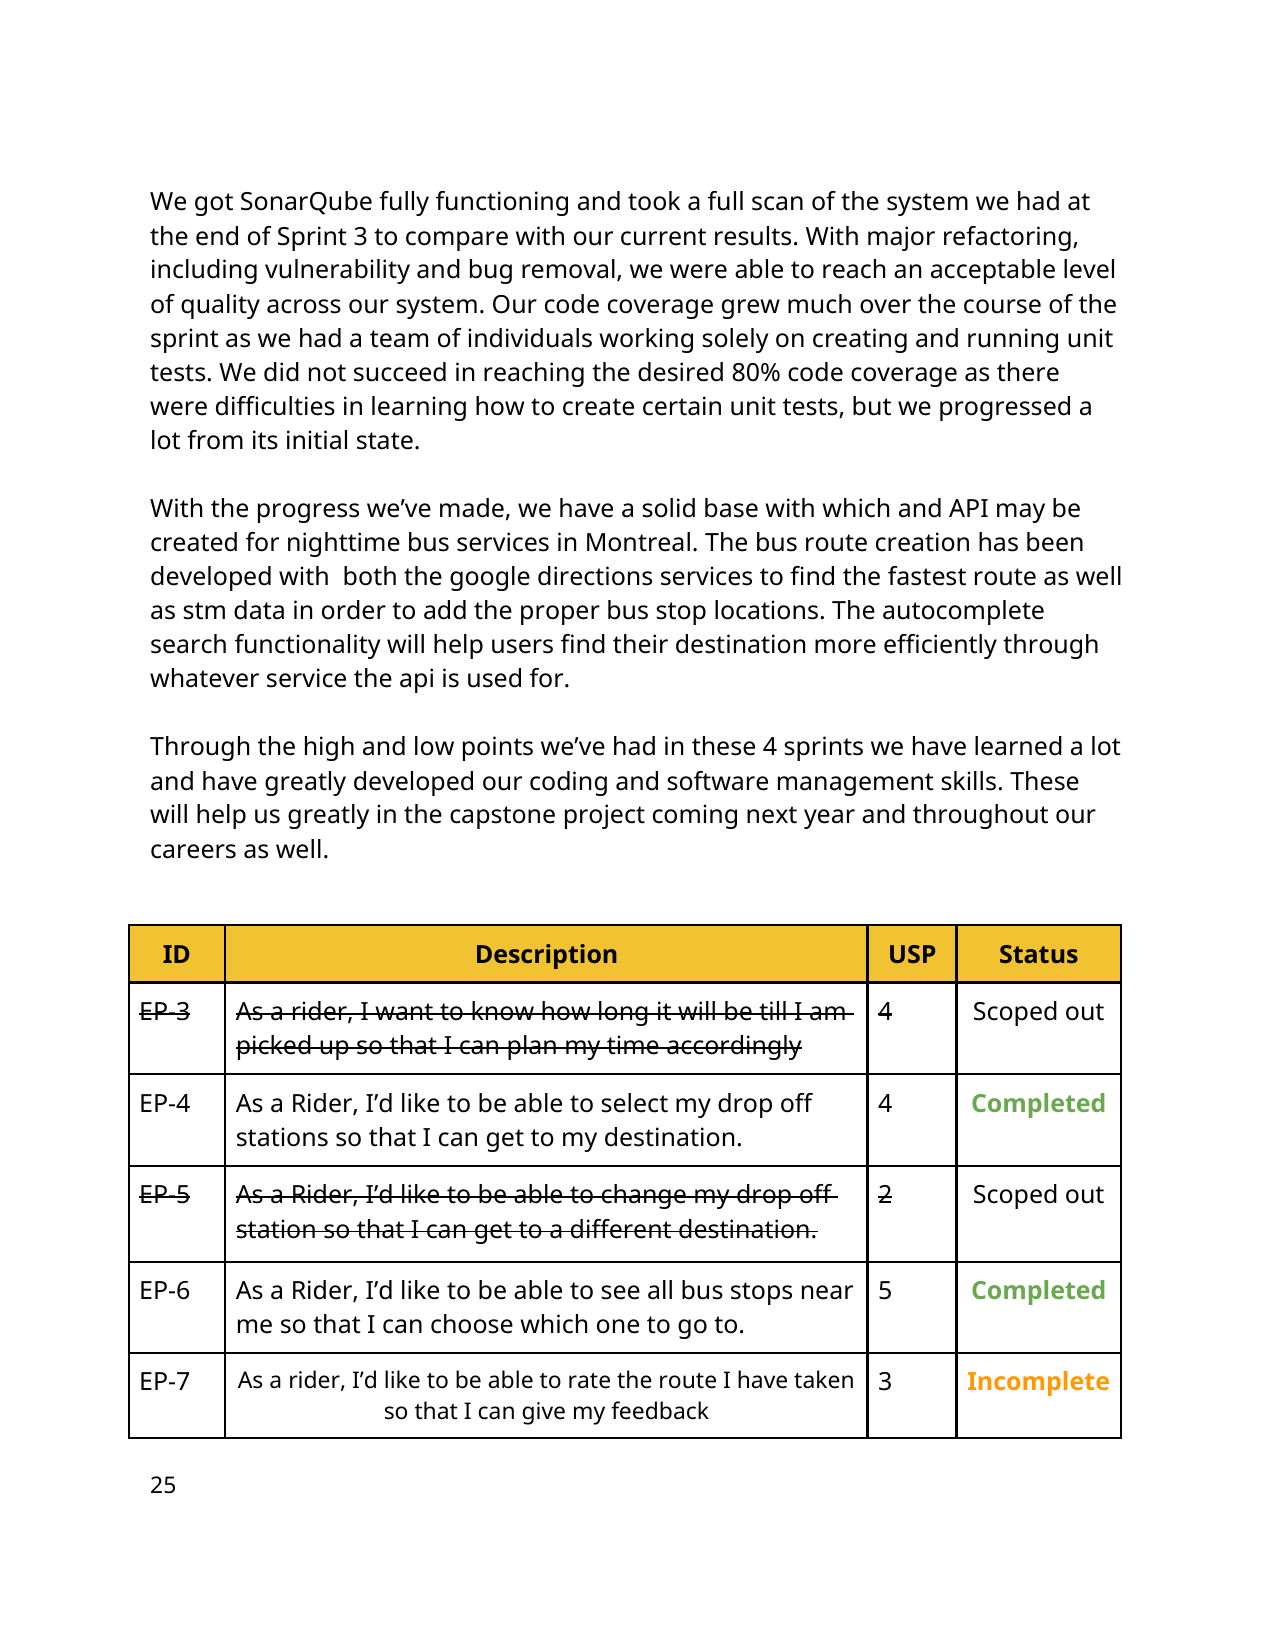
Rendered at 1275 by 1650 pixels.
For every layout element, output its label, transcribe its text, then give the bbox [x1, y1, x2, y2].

table_cell 4 [869, 984, 955, 1073]
table_cell Completed [958, 1263, 1120, 1352]
table_cell As a rider, I’d like to be able to rate the route I have taken so that I can give my feedback [226, 1354, 866, 1437]
table_cell 5 [869, 1263, 955, 1352]
table_header ID [130, 926, 224, 981]
table_cell EP-6 [130, 1263, 224, 1352]
text We got SonarQube fully functioning and took a full scan of the system we had at the end of Sprint 3 to compare with our current results. With major refactoring, including vulnerability and bug removal, we were able to reach an acceptable level of quality across our system. Our code coverage grew much over the course of the sprint as we had a team of individuals working solely on creating and running unit tests. We did not succeed in reaching the desired 80% code coverage as there were difficulties in learning how to create certain unit tests, but we progressed a lot from its initial state. [150, 184, 1125, 457]
table_cell EP-5 [130, 1167, 224, 1261]
table_cell As a Rider, I’d like to be able to select my drop off stations so that I can get to my destination. [226, 1075, 866, 1165]
table_cell 4 [869, 1075, 955, 1165]
table_cell As a Rider, I’d like to be able to see all bus stops near me so that I can choose which one to go to. [226, 1263, 866, 1352]
table_cell 2 [869, 1167, 955, 1261]
text With the progress we’ve made, we have a solid base with which and API may be created for nighttime bus services in Montreal. The bus route creation has been developed with both the google directions services to find the fastest route as well as stm data in order to add the proper bus stop locations. The autocomplete search functionality will help users find their destination more efficiently through whatever service the api is used for. [150, 491, 1125, 695]
table_header USP [869, 926, 955, 981]
table_cell EP-7 [130, 1354, 224, 1437]
table_cell Scoped out [958, 1167, 1120, 1261]
table_header Status [958, 926, 1120, 981]
table_cell As a Rider, I’d like to be able to change my drop off station so that I can get to a different destination. [226, 1167, 866, 1261]
table_header Description [226, 926, 866, 981]
table_cell Completed [958, 1075, 1120, 1165]
table_cell Scoped out [958, 984, 1120, 1073]
table_cell EP-4 [130, 1075, 224, 1165]
text Through the high and low points we’ve had in these 4 sprints we have learned a lot and have greatly developed our coding and software management skills. These will help us greatly in the capstone project coming next year and throughout our careers as well. [150, 729, 1125, 865]
table_cell 3 [869, 1354, 955, 1437]
table_cell As a rider, I want to know how long it will be till I am picked up so that I can plan my time accordingly [226, 984, 866, 1073]
table_cell Incomplete [958, 1354, 1120, 1437]
table_cell EP-3 [130, 984, 224, 1073]
